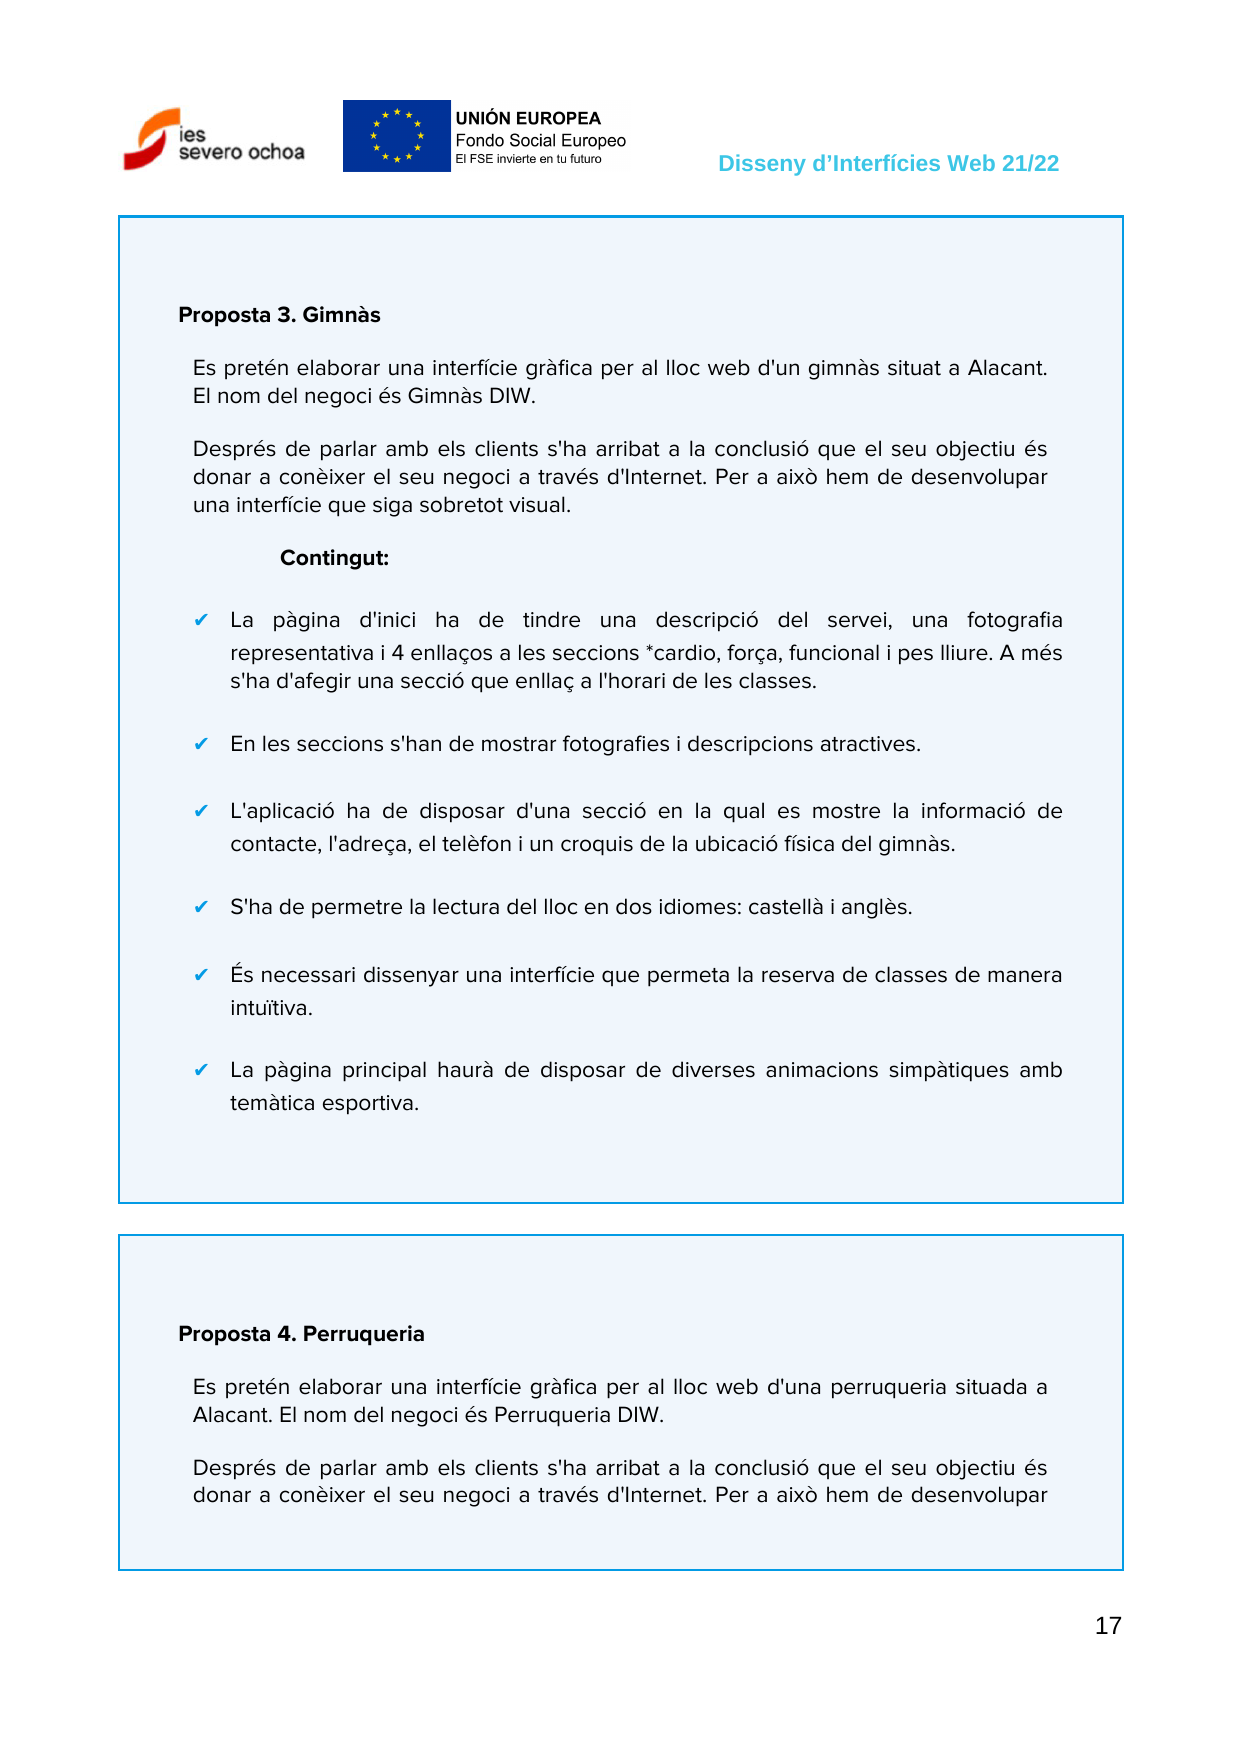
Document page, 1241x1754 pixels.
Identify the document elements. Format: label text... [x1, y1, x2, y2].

table_header Proposta 3. Gimnàs Es pretén elaborar una interfície gràfica per al lloc web d'un gimnàs situat a Alacant. El nom del negoci és Gimnàs DIW. Després de parlar amb els clients s'ha arribat a la conclusió que el seu objectiu és donar a conèixer el seu negoci a través d'Internet. Per a això hem de desenvolupar una interfície que siga sobretot visual. Contingut: La pàgina d'inici ha de tindre una descripció del servei, una fotografia representativa i 4 enllaços a les seccions *cardio, força, funcional i pes lliure. A més s'ha d'afegir una secció que enllaç a l'horari de les classes. En les seccions s'han de mostrar fotografies i descripcions atractives. L'aplicació ha de disposar d'una secció en la qual es mostre la informació de contacte, l'adreça, el telèfon i un croquis de la ubicació física del gimnàs. S'ha de permetre la lectura del lloc en dos idiomes: castellà i anglès. És necessari dissenyar una interfície que permeta la reserva de classes de manera intuïtiva. La pàgina principal haurà de disposar de diverses animacions simpàtiques amb temàtica esportiva. [120, 218, 1122, 1202]
picture [343, 100, 631, 172]
picture [118, 105, 307, 172]
